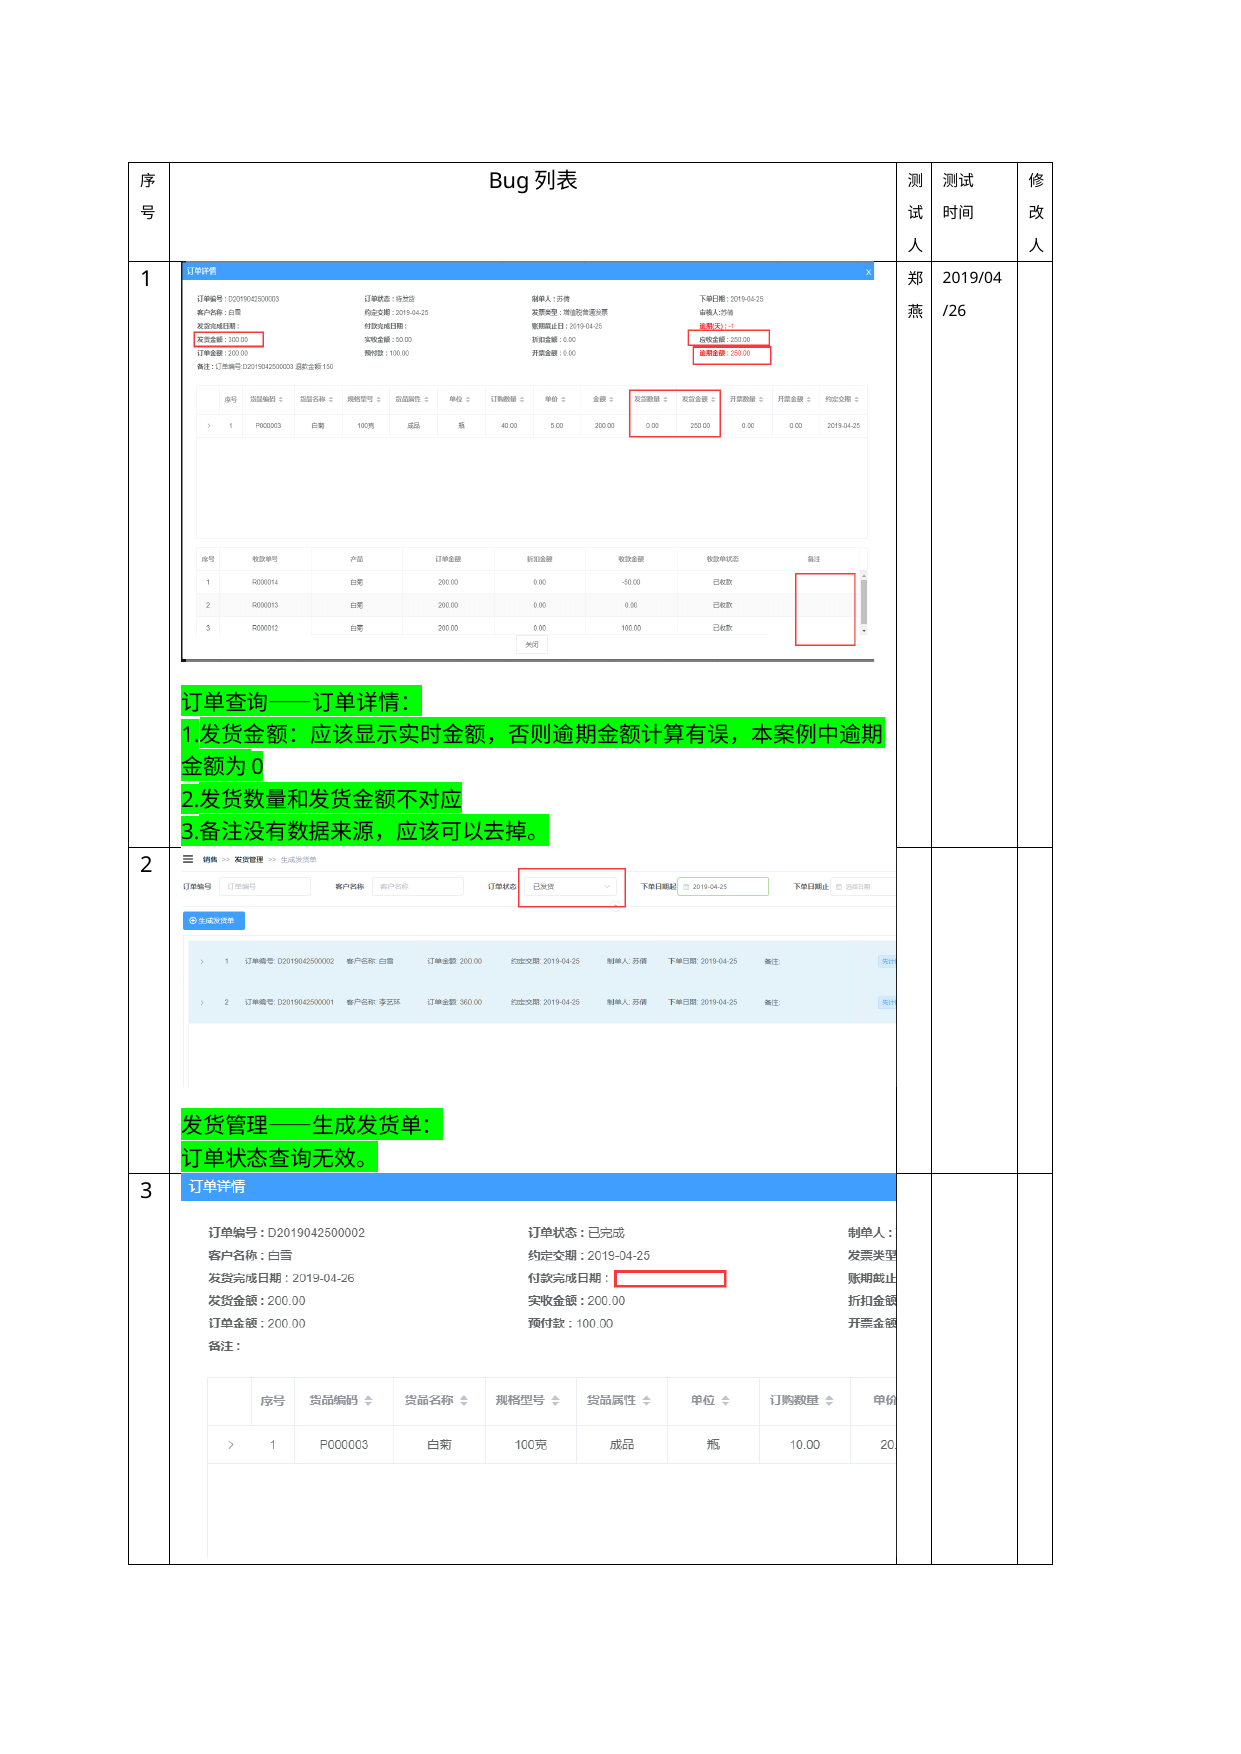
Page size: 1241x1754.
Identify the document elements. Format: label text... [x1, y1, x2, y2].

picture [181, 847, 897, 1087]
table_header 测试 时间 [932, 163, 1017, 261]
table_cell 郑燕 [897, 262, 931, 847]
table_cell [1018, 1174, 1052, 1564]
table_cell 3 [129, 1174, 169, 1564]
table_cell 订单查询——订单详情： 1.发货金额：应该显示实时金额，否则逾期金额计算有误，本案例中逾期金额为0 2.发货数量和发货金额不对应 3.备注没有数据来源，应该可以去掉。 [170, 262, 896, 847]
table_header 序号 [129, 163, 169, 261]
table_cell [897, 1174, 931, 1564]
table_header Bug列表 [170, 163, 896, 261]
picture [181, 1173, 897, 1557]
table_header 测试人 [897, 163, 931, 261]
table_cell [897, 848, 931, 1173]
table_cell [1018, 848, 1052, 1173]
table_cell 2 [129, 848, 169, 1173]
table_header 修改人 [1018, 163, 1052, 261]
picture [181, 261, 875, 662]
table_cell [932, 1174, 1017, 1564]
table_cell 订单查询——付款完成日期未带出数据。 [170, 1174, 896, 1564]
table_cell 1 [129, 262, 169, 847]
table_cell [1018, 262, 1052, 847]
table_cell 2019/04/26 [932, 262, 1017, 847]
table_cell 发货管理——生成发货单： 订单状态查询无效。 [170, 848, 896, 1173]
table_cell [932, 848, 1017, 1173]
